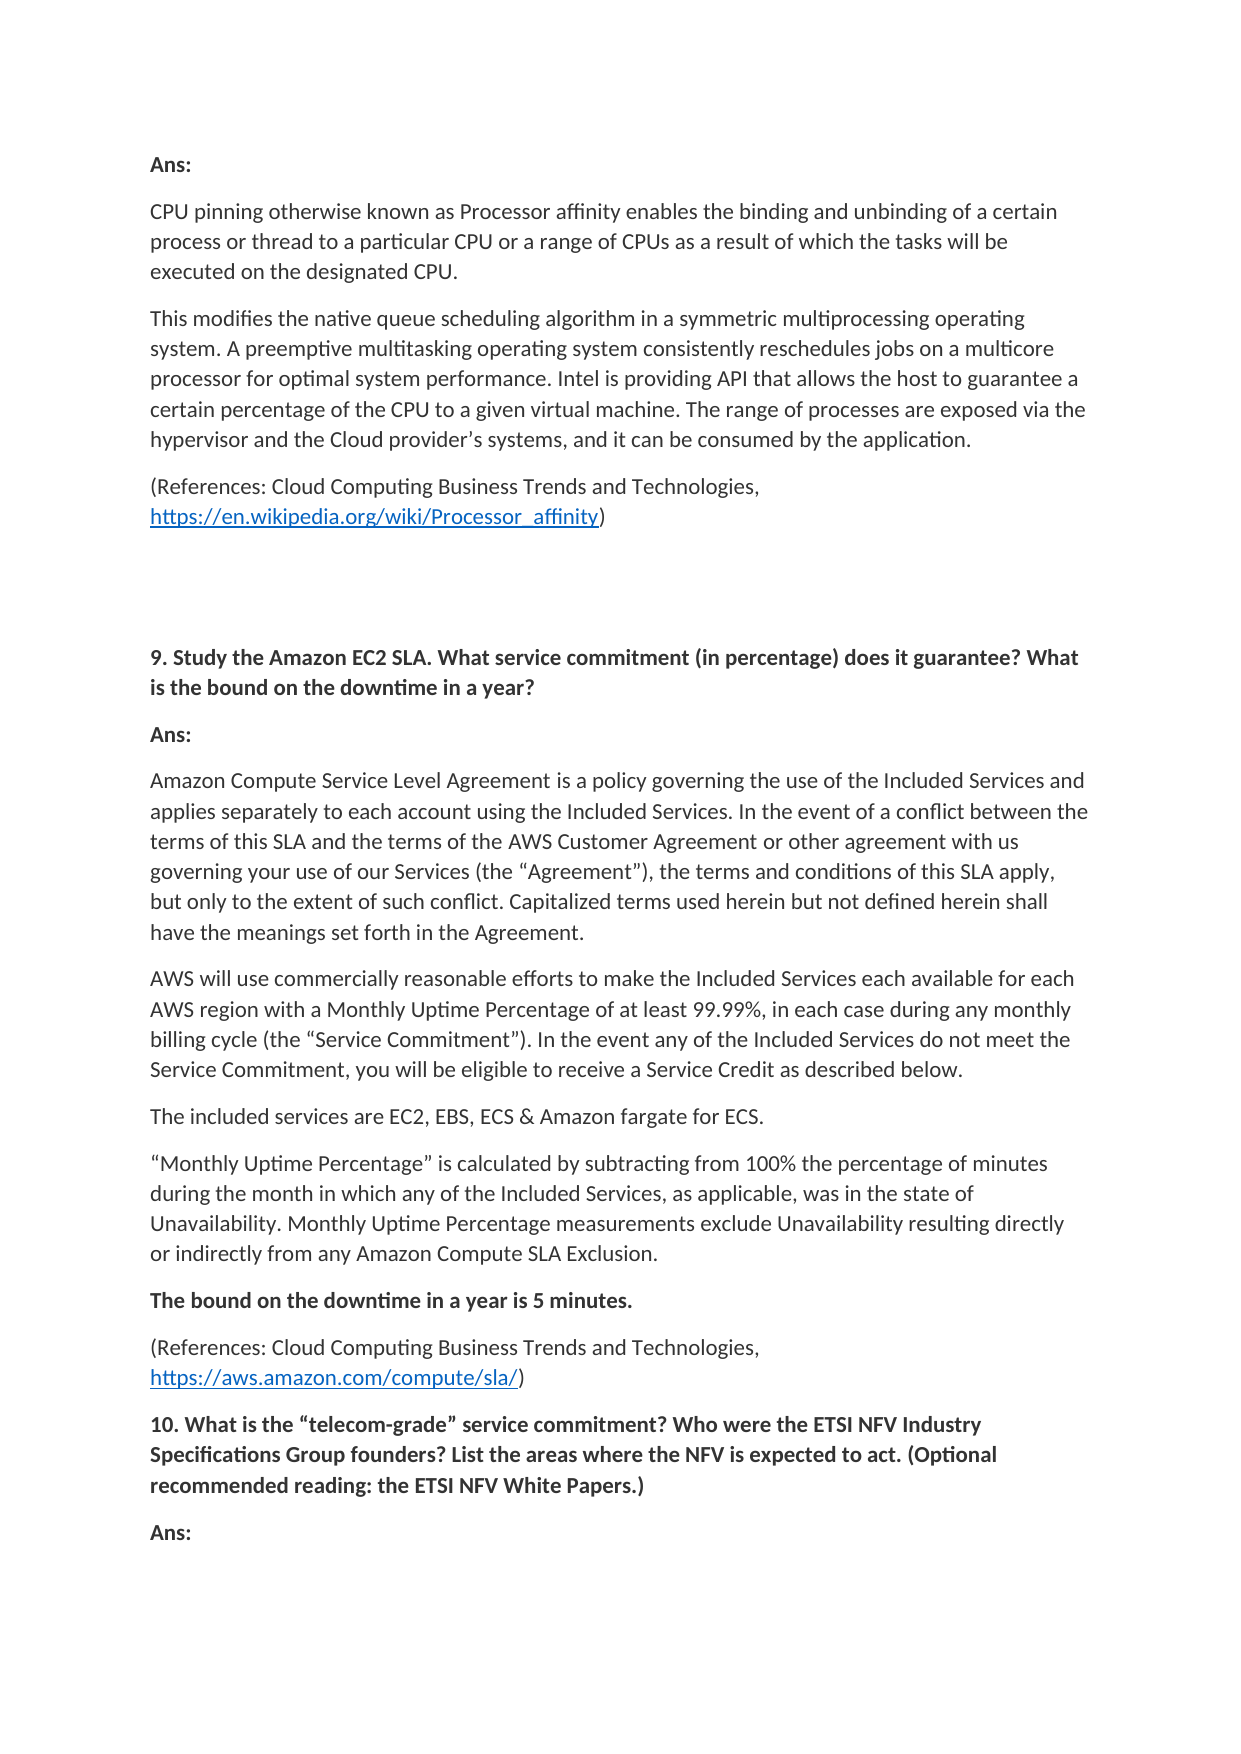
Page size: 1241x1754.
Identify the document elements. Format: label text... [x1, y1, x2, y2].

text (References: Cloud Computing Business Trends and Technologies, https://aws.amazon.com/compute/sla/) [150, 1333, 1090, 1392]
text “Monthly Uptime Percentage” is calculated by subtracting from 100% the percentage of minutes during the month in which any of the Included Services, as applicable, was in the state of Unavailability. Monthly Uptime Percentage measurements exclude Unavailability resulting directly or indirectly from any Amazon Compute SLA Exclusion. [150, 1149, 1090, 1268]
text (References: Cloud Computing Business Trends and Technologies, https://en.wikipedia.org/wiki/Processor_affinity) [150, 472, 1090, 530]
text Ans: [150, 150, 1090, 178]
text 10. What is the “telecom-grade” service commitment? Who were the ETSI NFV Industry Specifications Group founders? List the areas where the NFV is expected to act. (Optional recommended reading: the ETSI NFV White Papers.) [150, 1410, 1090, 1499]
text Ans: [150, 720, 1090, 748]
text This modifies the native queue scheduling algorithm in a symmetric multiprocessing operating system. A preemptive multitasking operating system consistently reschedules jobs on a multicore processor for optimal system performance. Intel is providing API that allows the host to guarantee a certain percentage of the CPU to a given virtual machine. The range of processes are exposed via the hypervisor and the Cloud provider’s systems, and it can be consumed by the application. [150, 304, 1090, 453]
text Amazon Compute Service Level Agreement is a policy governing the use of the Included Services and applies separately to each account using the Included Services. In the event of a conflict between the terms of this SLA and the terms of the AWS Customer Agreement or other agreement with us governing your use of our Services (the “Agreement”), the terms and conditions of this SLA apply, but only to the extent of such conflict. Capitalized terms used herein but not defined herein shall have the meanings set forth in the Agreement. [150, 767, 1090, 946]
text 9. Study the Amazon EC2 SLA. What service commitment (in percentage) does it guarantee? What is the bound on the downtime in a year? [150, 643, 1090, 701]
text The bound on the downtime in a year is 5 minutes. [150, 1286, 1090, 1314]
text AWS will use commercially reasonable efforts to make the Included Services each available for each AWS region with a Monthly Uptime Percentage of at least 99.99%, in each case during any monthly billing cycle (the “Service Commitment”). In the event any of the Included Services do not meet the Service Commitment, you will be eligible to receive a Service Credit as described below. [150, 964, 1090, 1083]
text The included services are EC2, EBS, ECS & Amazon fargate for ECS. [150, 1102, 1090, 1130]
text CPU pinning otherwise known as Processor affinity enables the binding and unbinding of a certain process or thread to a particular CPU or a range of CPUs as a result of which the tasks will be executed on the designated CPU. [150, 197, 1090, 285]
text Ans: [150, 1518, 1090, 1546]
